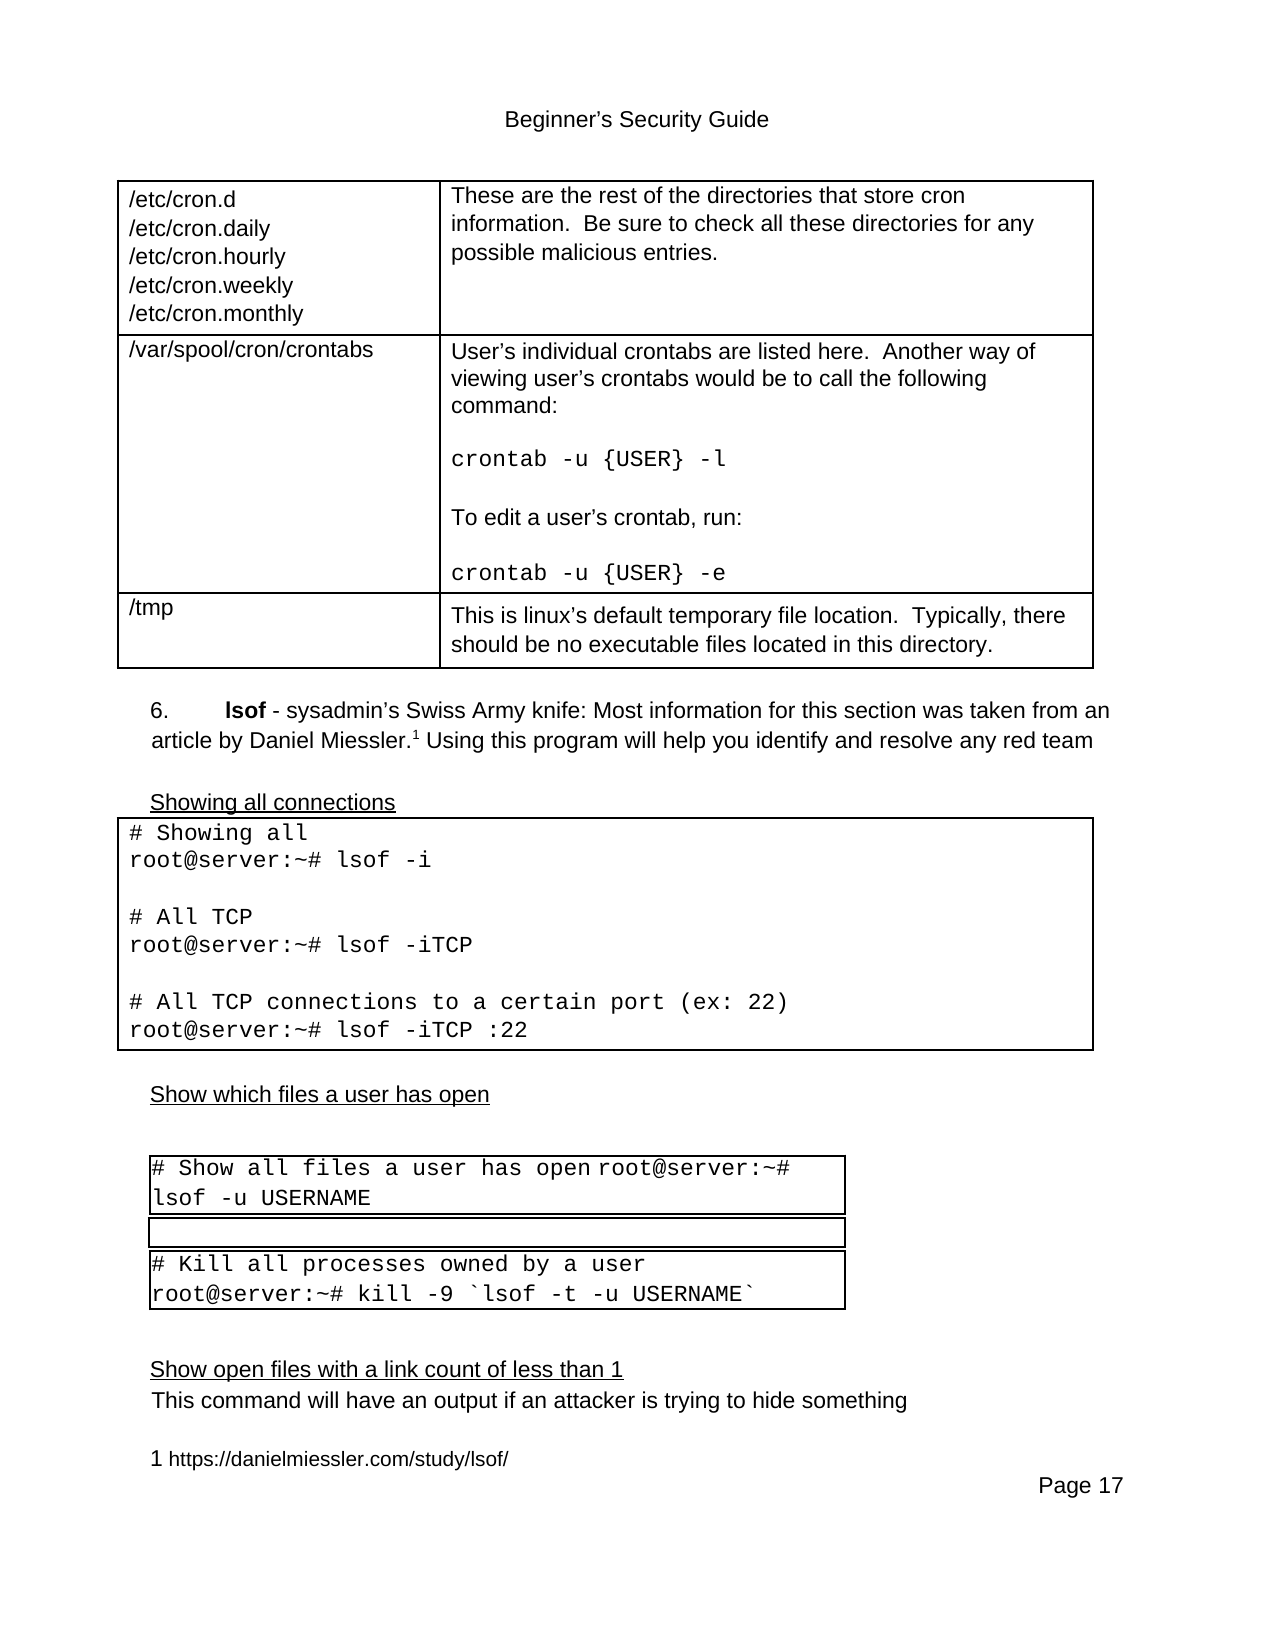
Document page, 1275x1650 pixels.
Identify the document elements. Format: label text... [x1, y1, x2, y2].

list lsof - sysadmin’s Swiss Army knife: Most information for this section was taken from an article by Daniel Miessler. Using this program will help you identify and resolve any red team [150, 697, 1123, 753]
table_cell /tmp [119, 594, 439, 667]
text # Show all files a user has open root@server:~# lsof -u USERNAME [151, 1157, 844, 1213]
table_header # Showing all root@server:~# lsof -i # All TCP root@server:~# lsof -iTCP # All TCP connections to a certain port (ex: 22) root@server:~# lsof -iTCP :22 [119, 819, 1092, 1048]
text Show which files a user has open [149, 1081, 1123, 1107]
text # Kill all processes owned by a user root@server:~# kill -9 `lsof -t -u USERNAME` [151, 1252, 844, 1308]
table_cell /var/spool/cron/crontabs [119, 336, 439, 592]
table_cell These are the rest of the directories that store cron information. Be sure to check all these directories for any possible malicious entries. [441, 182, 1092, 334]
table_cell User’s individual crontabs are listed here. Another way of viewing user’s crontabs would be to call the following command: crontab -u {USER} -l To edit a user’s crontab, run: crontab -u {USER} -e [441, 336, 1092, 592]
table_cell /etc/cron.d /etc/cron.daily /etc/cron.hourly /etc/cron.weekly /etc/cron.monthly [119, 182, 439, 334]
table_cell This is linux’s default temporary file location. Typically, there should be no executable files located in this directory. [441, 594, 1092, 667]
text Showing all connections [149, 789, 1123, 815]
text This command will have an output if an attacker is trying to hide something [151, 1387, 1123, 1414]
text Show open files with a link count of less than 1 [149, 1356, 1123, 1383]
